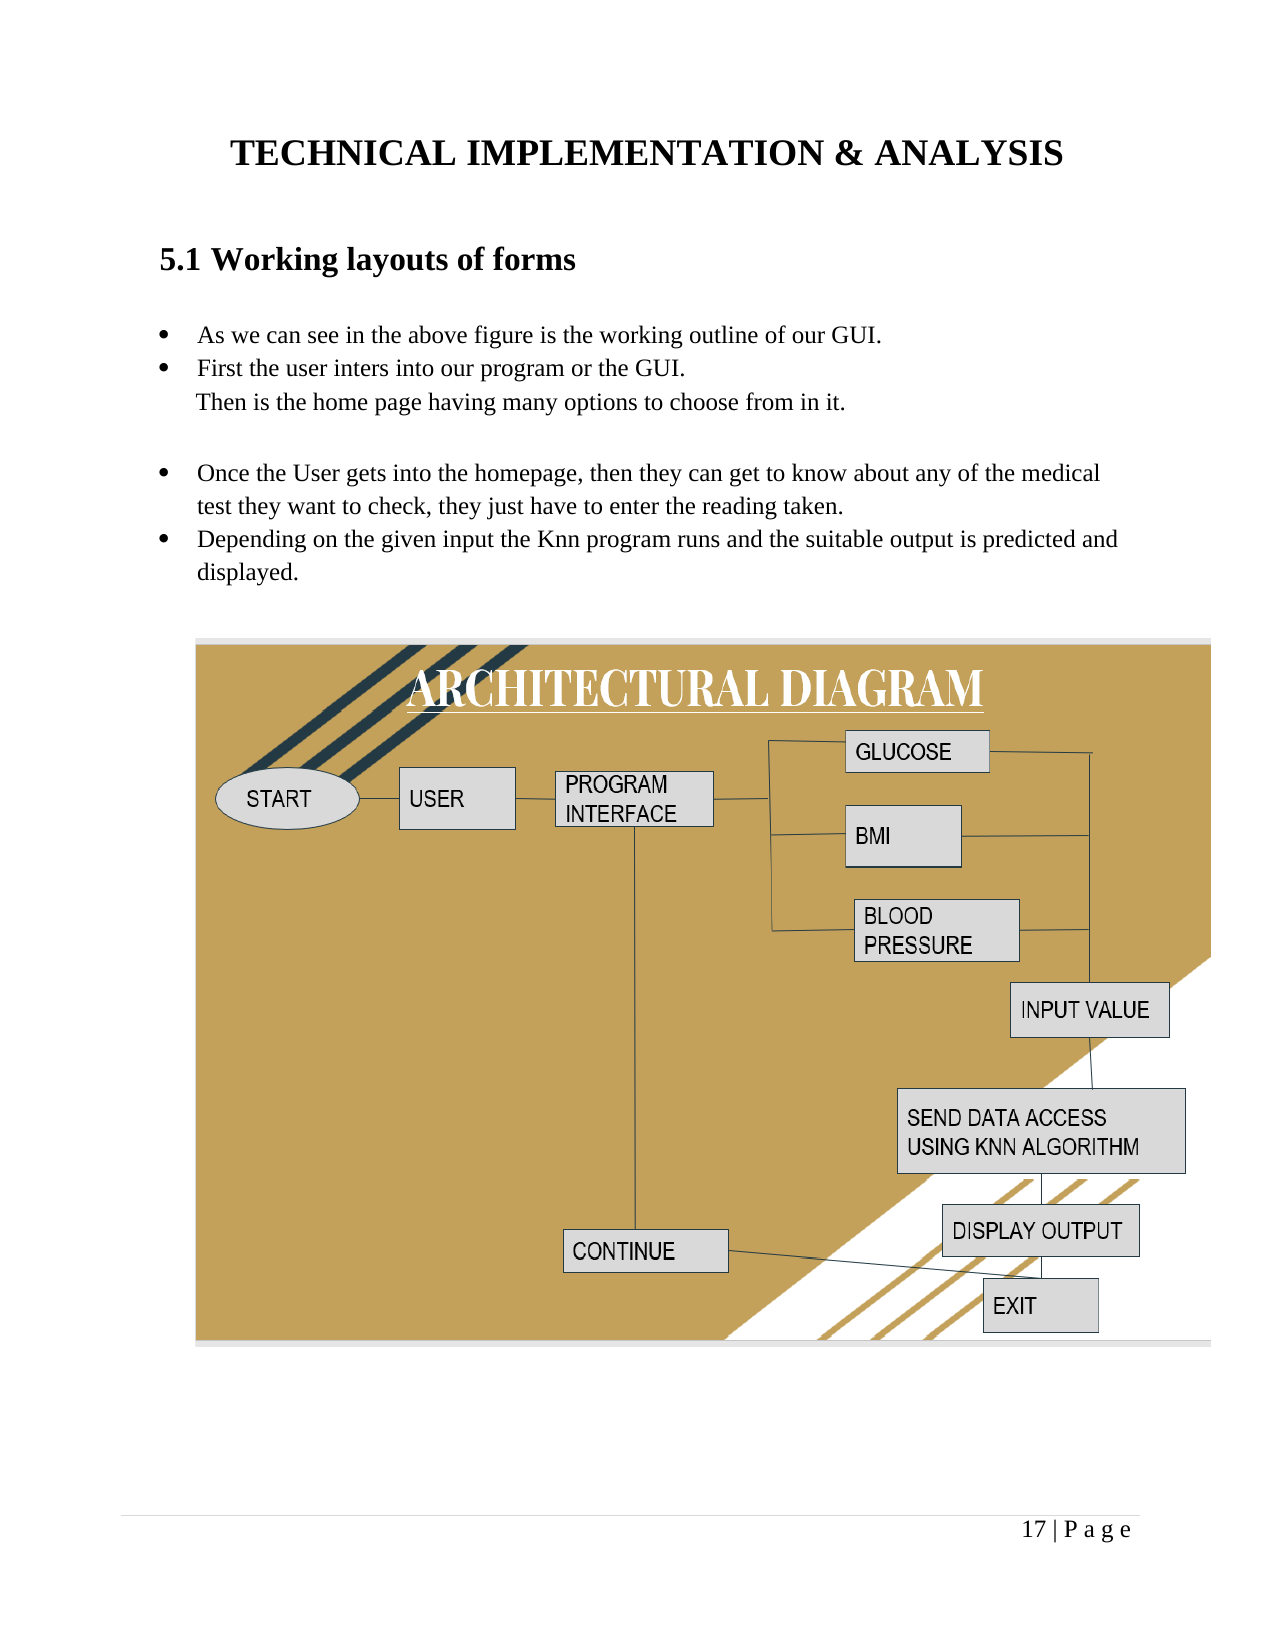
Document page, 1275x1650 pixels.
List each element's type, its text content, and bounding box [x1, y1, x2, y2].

subtitle 5.1 Working layouts of forms [159, 239, 1091, 277]
text TECHNICAL IMPLEMENTATION & ANALYSIS [230, 131, 1137, 174]
list As we can see in the above figure is the working outline of our GUI. [159, 320, 1137, 349]
picture [195, 638, 1211, 1347]
text Then is the home page having many options to choose from in it. [122, 387, 1137, 415]
list Depending on the given input the Knn program runs and the suitable output is predicted and displayed. [159, 524, 1137, 586]
list First the user inters into our program or the GUI. [159, 353, 1137, 382]
list Once the User gets into the homepage, then they can get to know about any of the medical test they want to check, they just have to enter the reading taken. [159, 458, 1137, 519]
